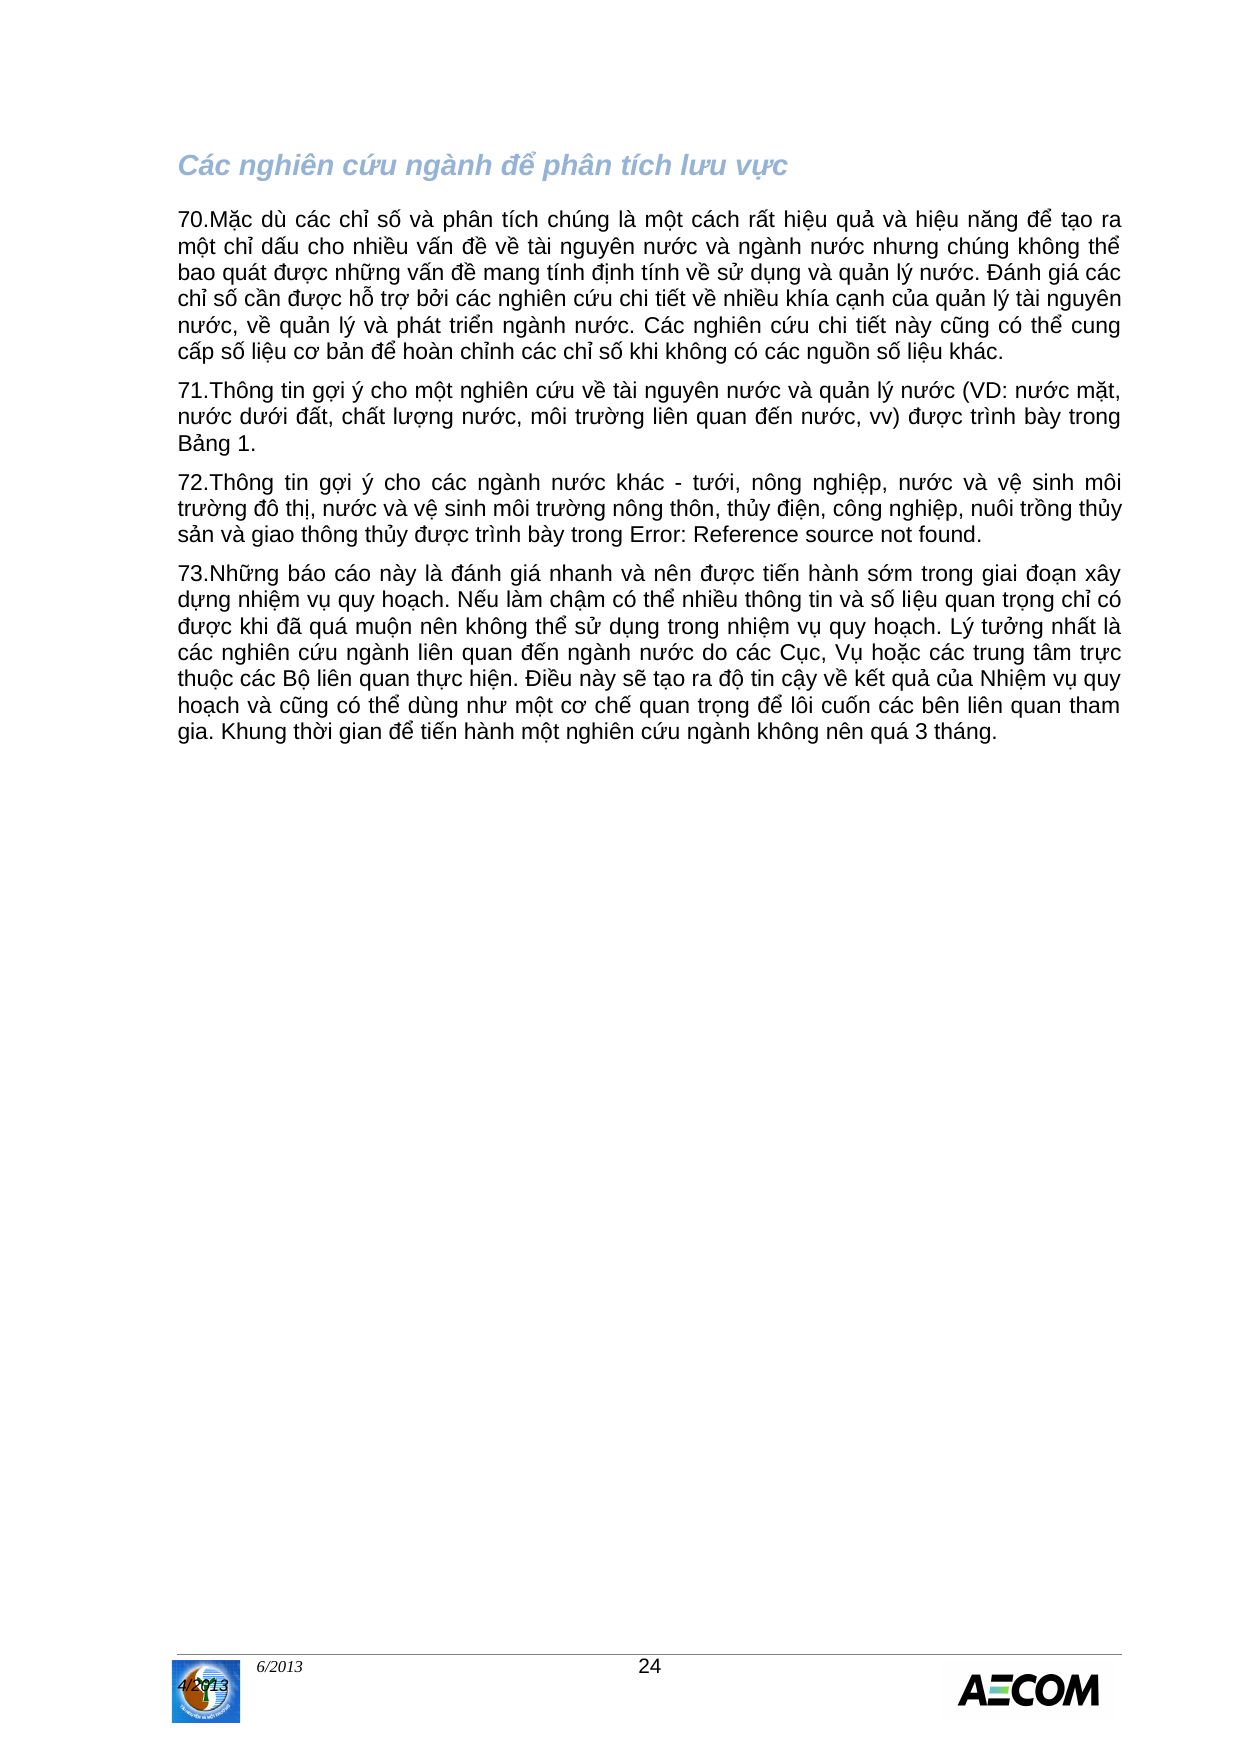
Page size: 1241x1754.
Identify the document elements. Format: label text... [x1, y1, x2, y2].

text Mặc dù các chỉ số và phân tích chúng là một cách rất hiệu quả và hiệu năng để tạo ra một chỉ dấu cho nhiều vấn đề về tài nguyên nước và ngành nước nhưng chúng không thể bao quát được những vấn đề mang tính định tính về sử dụng và quản lý nước. Đánh giá các chỉ số cần được hỗ trợ bởi các nghiên cứu chi tiết về nhiều khía cạnh của quản lý tài nguyên nước, về quản lý và phát triển ngành nước. Các nghiên cứu chi tiết này cũng có thể cung cấp số liệu cơ bản để hoàn chỉnh các chỉ số khi không có các nguồn số liệu khác. [177, 206, 1122, 364]
text Thông tin gợi ý cho một nghiên cứu về tài nguyên nước và quản lý nước (VD: nước mặt, nước dưới đất, chất lượng nước, môi trường liên quan đến nước, vv) được trình bày trong Bảng 1. [177, 377, 1122, 456]
text Thông tin gợi ý cho các ngành nước khác - tưới, nông nghiệp, nước và vệ sinh môi trường đô thị, nước và vệ sinh môi trường nông thôn, thủy điện, công nghiệp, nuôi trồng thủy sản và giao thông thủy được trình bày trong Bảng 2. [177, 468, 1122, 547]
subtitle Các nghiên cứu ngành để phân tích lưu vực [177, 148, 1122, 181]
picture [942, 1659, 1114, 1721]
picture [171, 1660, 241, 1723]
text Những báo cáo này là đánh giá nhanh và nên được tiến hành sớm trong giai đoạn xây dựng nhiệm vụ quy hoạch. Nếu làm chậm có thể nhiều thông tin và số liệu quan trọng chỉ có được khi đã quá muộn nên không thể sử dụng trong nhiệm vụ quy hoạch. Lý tưởng nhất là các nghiên cứu ngành liên quan đến ngành nước do các Cục, Vụ hoặc các trung tâm trực thuộc các Bộ liên quan thực hiện. Điều này sẽ tạo ra độ tin cậy về kết quả của Nhiệm vụ quy hoạch và cũng có thể dùng như một cơ chế quan trọng để lôi cuốn các bên liên quan tham gia. Khung thời gian để tiến hành một nghiên cứu ngành không nên quá 3 tháng. [177, 560, 1122, 744]
